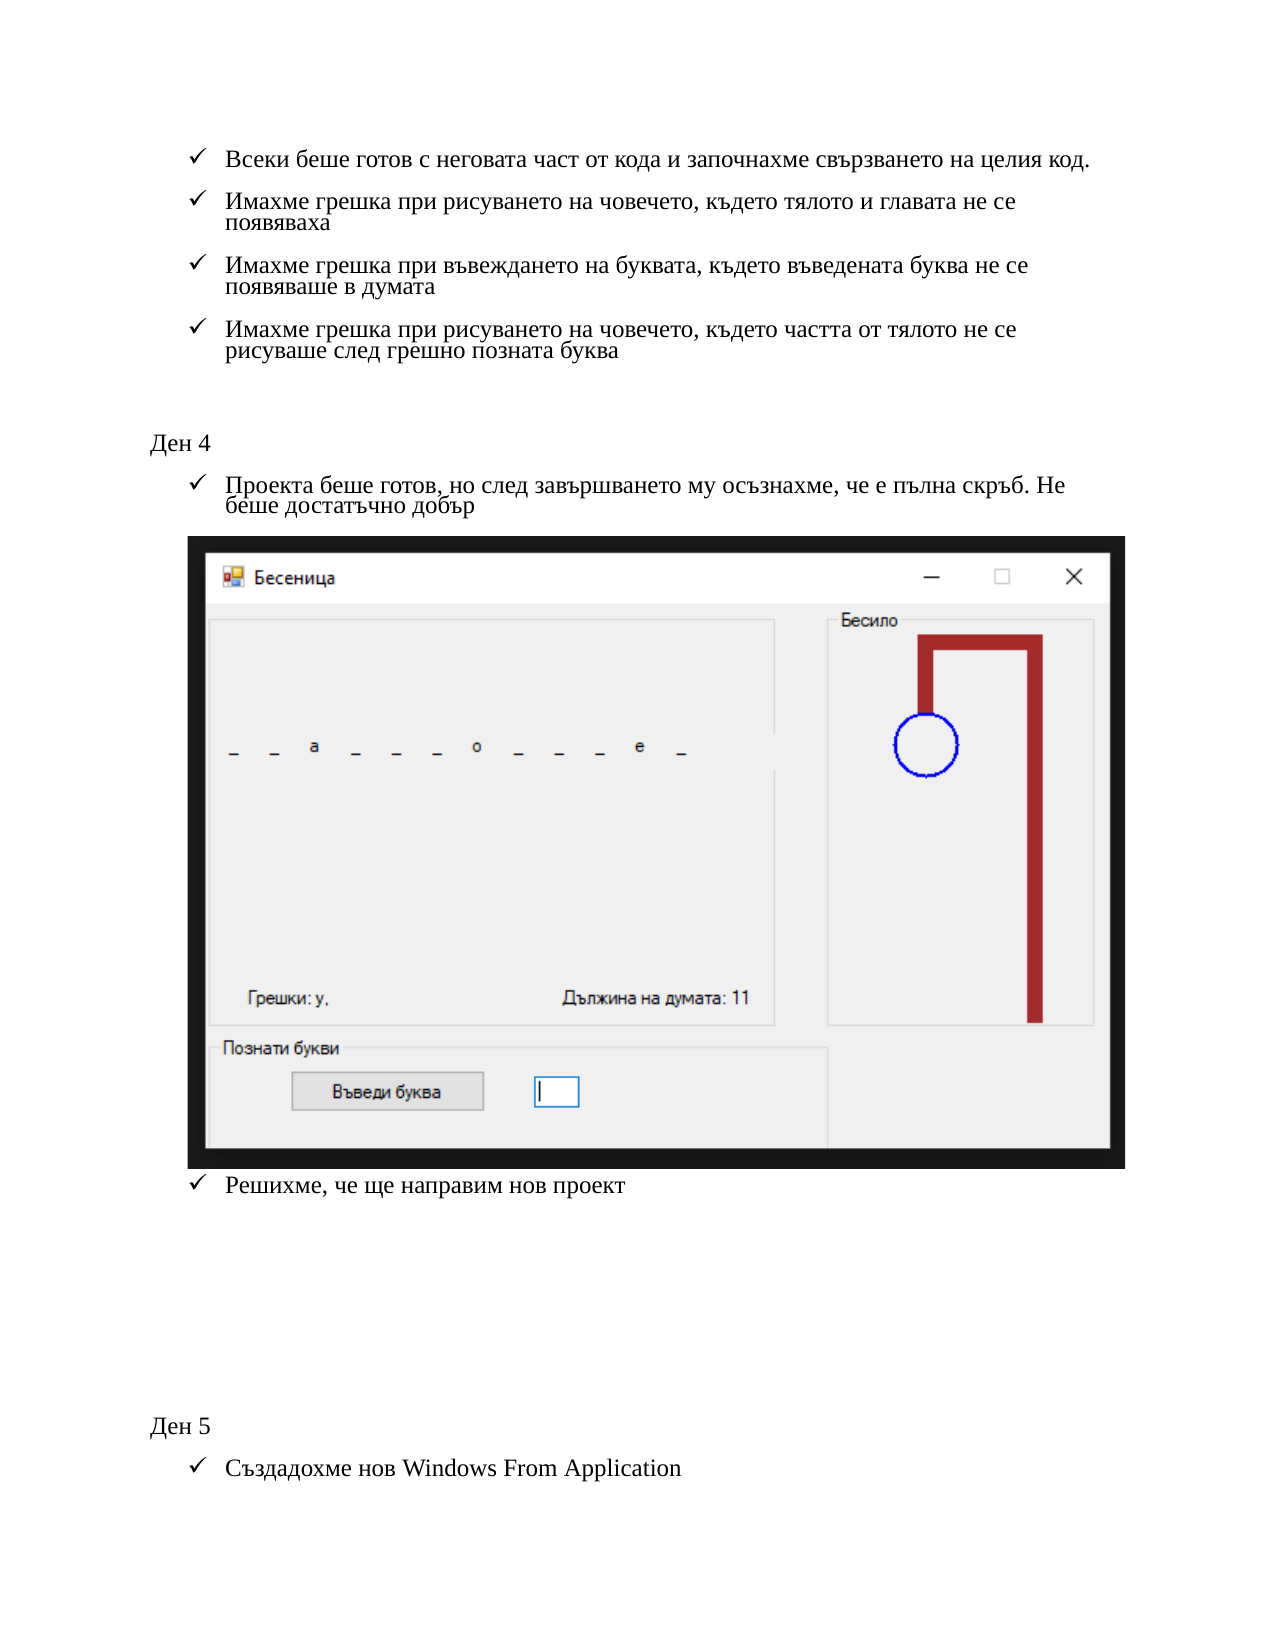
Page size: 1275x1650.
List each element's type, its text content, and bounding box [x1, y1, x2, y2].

list Имахме грешка при рисуването на човечето, където частта от тялото не се рисуваше след грешно позната буква [187, 320, 1125, 363]
list Създадохме нов Windows From Application [187, 1459, 1125, 1481]
list Имахме грешка при въвеждането на буквата, където въведената буква не се появяваше в думата [187, 256, 1125, 299]
text Ден 4 [150, 434, 1125, 455]
list Имахме грешка при рисуването на човечето, където тялото и главата не се появяваха [187, 192, 1125, 236]
picture [187, 536, 1125, 1169]
text Ден 5 [150, 1417, 1125, 1438]
list Всеки беше готов с неговата част от кода и започнахме свързването на целия код. [187, 150, 1125, 172]
list Решихме, че ще направим нов проект [187, 1176, 1125, 1198]
list Проекта беше готов, но след завършването му осъзнахме, че е пълна скръб. Не беше достатъчно добър [187, 476, 1125, 519]
